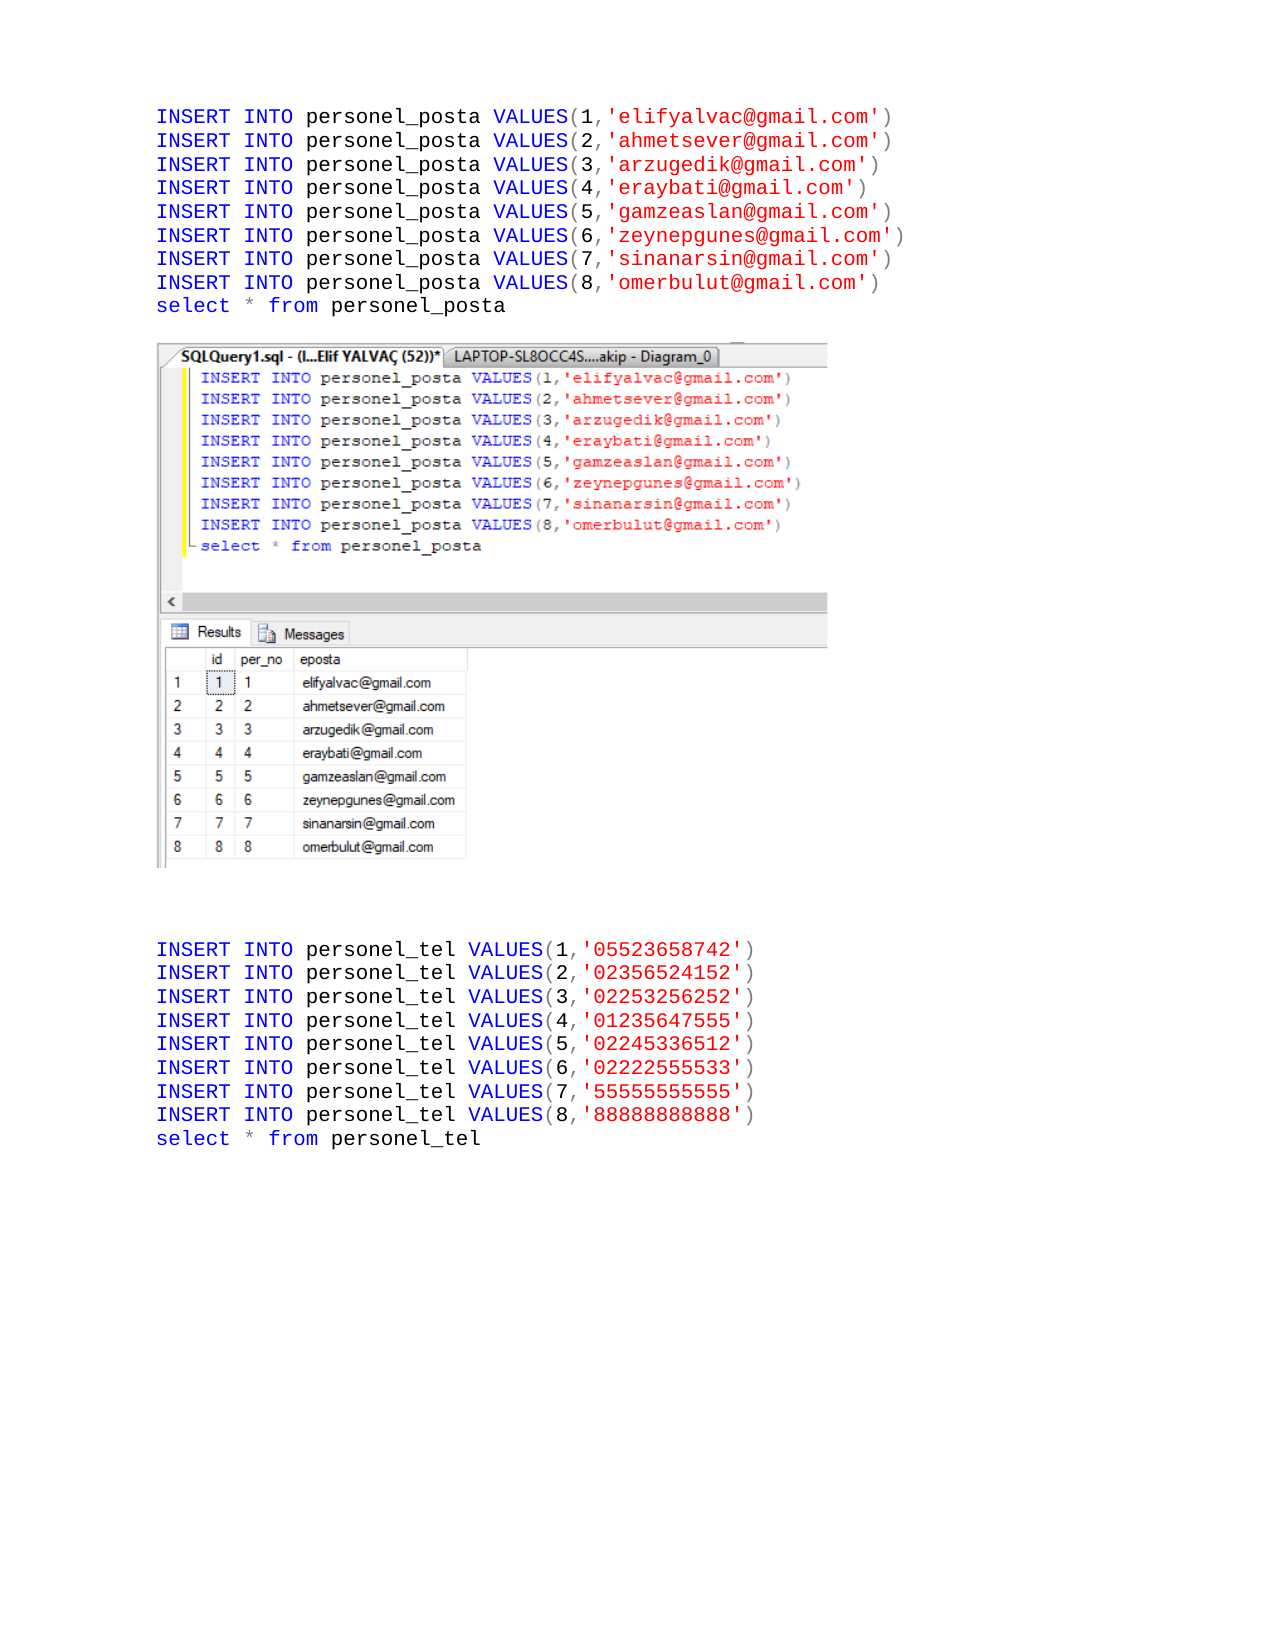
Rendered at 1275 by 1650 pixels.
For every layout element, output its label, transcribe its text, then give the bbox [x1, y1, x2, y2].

text INSERT INTO personel_posta VALUES(7,'sinanarsin@gmail.com') [156, 248, 1157, 272]
text INSERT INTO personel_tel VALUES(5,'02245336512') [156, 1033, 1157, 1057]
text INSERT INTO personel_posta VALUES(4,'eraybati@gmail.com') [156, 177, 1157, 201]
picture [155, 342, 828, 868]
text INSERT INTO personel_tel VALUES(7,'55555555555') [156, 1081, 1157, 1104]
text INSERT INTO personel_tel VALUES(6,'02222555533') [156, 1057, 1157, 1081]
text INSERT INTO personel_tel VALUES(1,'05523658742') [156, 939, 1157, 962]
text INSERT INTO personel_tel VALUES(4,'01235647555') [156, 1010, 1157, 1033]
text INSERT INTO personel_posta VALUES(5,'gamzeaslan@gmail.com') [156, 201, 1157, 224]
text INSERT INTO personel_posta VALUES(8,'omerbulut@gmail.com') [156, 272, 1157, 296]
text INSERT INTO personel_posta VALUES(6,'zeynepgunes@gmail.com') [156, 224, 1157, 248]
text INSERT INTO personel_posta VALUES(2,'ahmetsever@gmail.com') [156, 130, 1157, 154]
text INSERT INTO personel_posta VALUES(1,'elifyalvac@gmail.com') [156, 106, 1157, 130]
text INSERT INTO personel_tel VALUES(8,'88888888888') [156, 1104, 1157, 1128]
text select * from personel_posta [156, 296, 1157, 319]
text INSERT INTO personel_tel VALUES(2,'02356524152') [156, 962, 1157, 986]
text INSERT INTO personel_tel VALUES(3,'02253256252') [156, 986, 1157, 1010]
text select * from personel_tel [156, 1128, 1157, 1152]
text INSERT INTO personel_posta VALUES(3,'arzugedik@gmail.com') [156, 154, 1157, 177]
